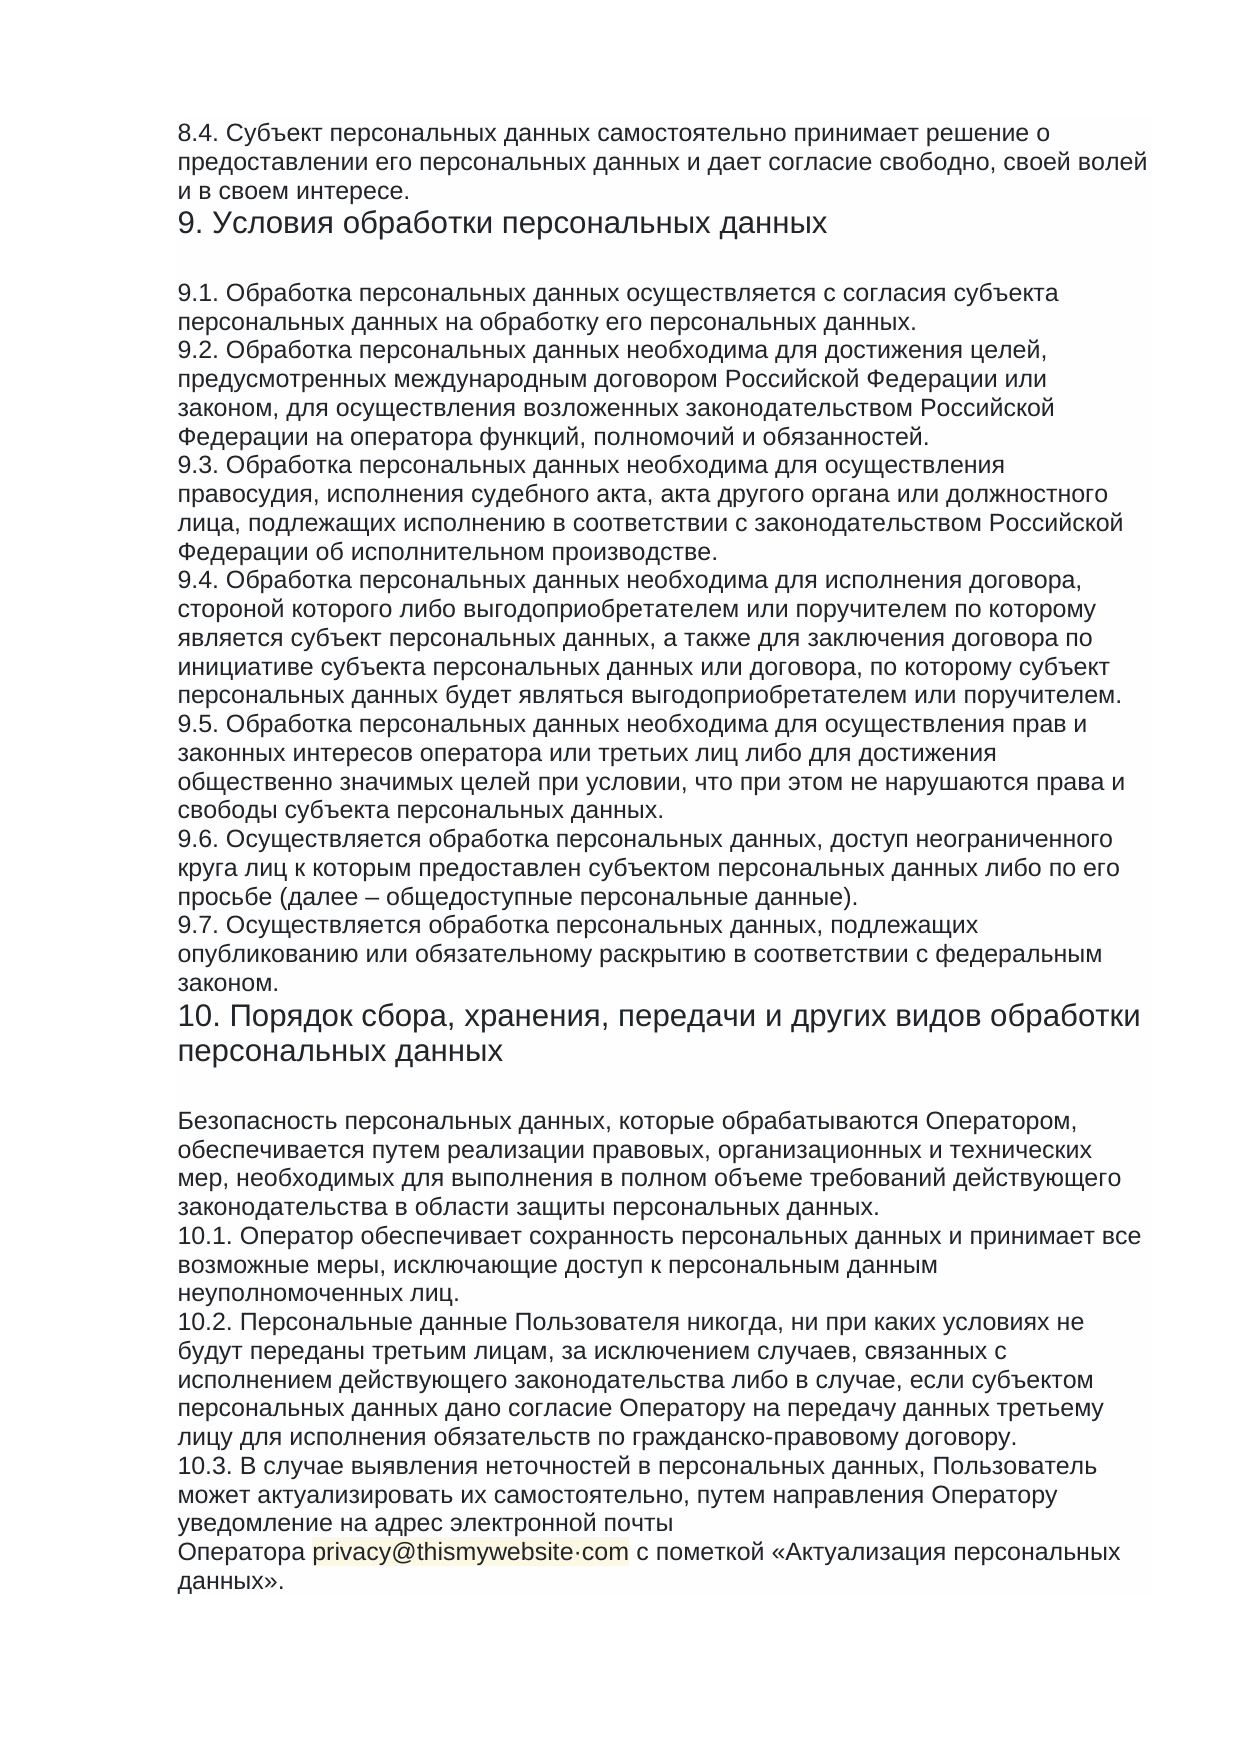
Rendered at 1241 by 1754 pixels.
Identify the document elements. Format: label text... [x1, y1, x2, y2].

text 10.2. Персональные данные Пользователя никогда, ни при каких условиях не будут переданы третьим лицам, за исключением случаев, связанных с исполнением действующего законодательства либо в случае, если субъектом персональных данных дано согласие Оператору на передачу данных третьему лицу для исполнения обязательств по гражданско-правовому договору. [177, 1307, 1152, 1451]
text Безопасность персональных данных, которые обрабатываются Оператором, обеспечивается путем реализации правовых, организационных и технических мер, необходимых для выполнения в полном объеме требований действующего законодательства в области защиты персональных данных. [177, 1106, 1152, 1221]
text 9.6. Осуществляется обработка персональных данных, доступ неограниченного круга лиц к которым предоставлен субъектом персональных данных либо по его просьбе (далее – общедоступные персональные данные). [177, 824, 1152, 910]
text 9.2. Обработка персональных данных необходима для достижения целей, предусмотренных международным договором Российской Федерации или законом, для осуществления возложенных законодательством Российской Федерации на оператора функций, полномочий и обязанностей. [177, 335, 1152, 450]
text 9.1. Обработка персональных данных осуществляется с согласия субъекта персональных данных на обработку его персональных данных. [177, 278, 1152, 335]
text 9. Условия обработки персональных данных [177, 204, 1152, 240]
text 9.4. Обработка персональных данных необходима для исполнения договора, стороной которого либо выгодоприобретателем или поручителем по которому является субъект персональных данных, а также для заключения договора по инициативе субъекта персональных данных или договора, по которому субъект персональных данных будет являться выгодоприобретателем или поручителем. [177, 565, 1152, 709]
text 9.3. Обработка персональных данных необходима для осуществления правосудия, исполнения судебного акта, акта другого органа или должностного лица, подлежащих исполнению в соответствии с законодательством Российской Федерации об исполнительном производстве. [177, 450, 1152, 565]
text 8.4. Субъект персональных данных самостоятельно принимает решение о предоставлении его персональных данных и дает согласие свободно, своей волей и в своем интересе. [177, 118, 1152, 204]
text 10.1. Оператор обеспечивает сохранность персональных данных и принимает все возможные меры, исключающие доступ к персональным данным неуполномоченных лиц. [177, 1221, 1152, 1307]
text 10. Порядок сбора, хранения, передачи и других видов обработки персональных данных [177, 997, 1152, 1068]
text 9.5. Обработка персональных данных необходима для осуществления прав и законных интересов оператора или третьих лиц либо для достижения общественно значимых целей при условии, что при этом не нарушаются права и свободы субъекта персональных данных. [177, 709, 1152, 824]
text 9.7. Осуществляется обработка персональных данных, подлежащих опубликованию или обязательному раскрытию в соответствии с федеральным законом. [177, 910, 1152, 997]
text 10.3. В случае выявления неточностей в персональных данных, Пользователь может актуализировать их самостоятельно, путем направления Оператору уведомление на адрес электронной почты Оператора privacy@thismywebsite·com с пометкой «Актуализация персональных данных». [177, 1451, 1152, 1595]
